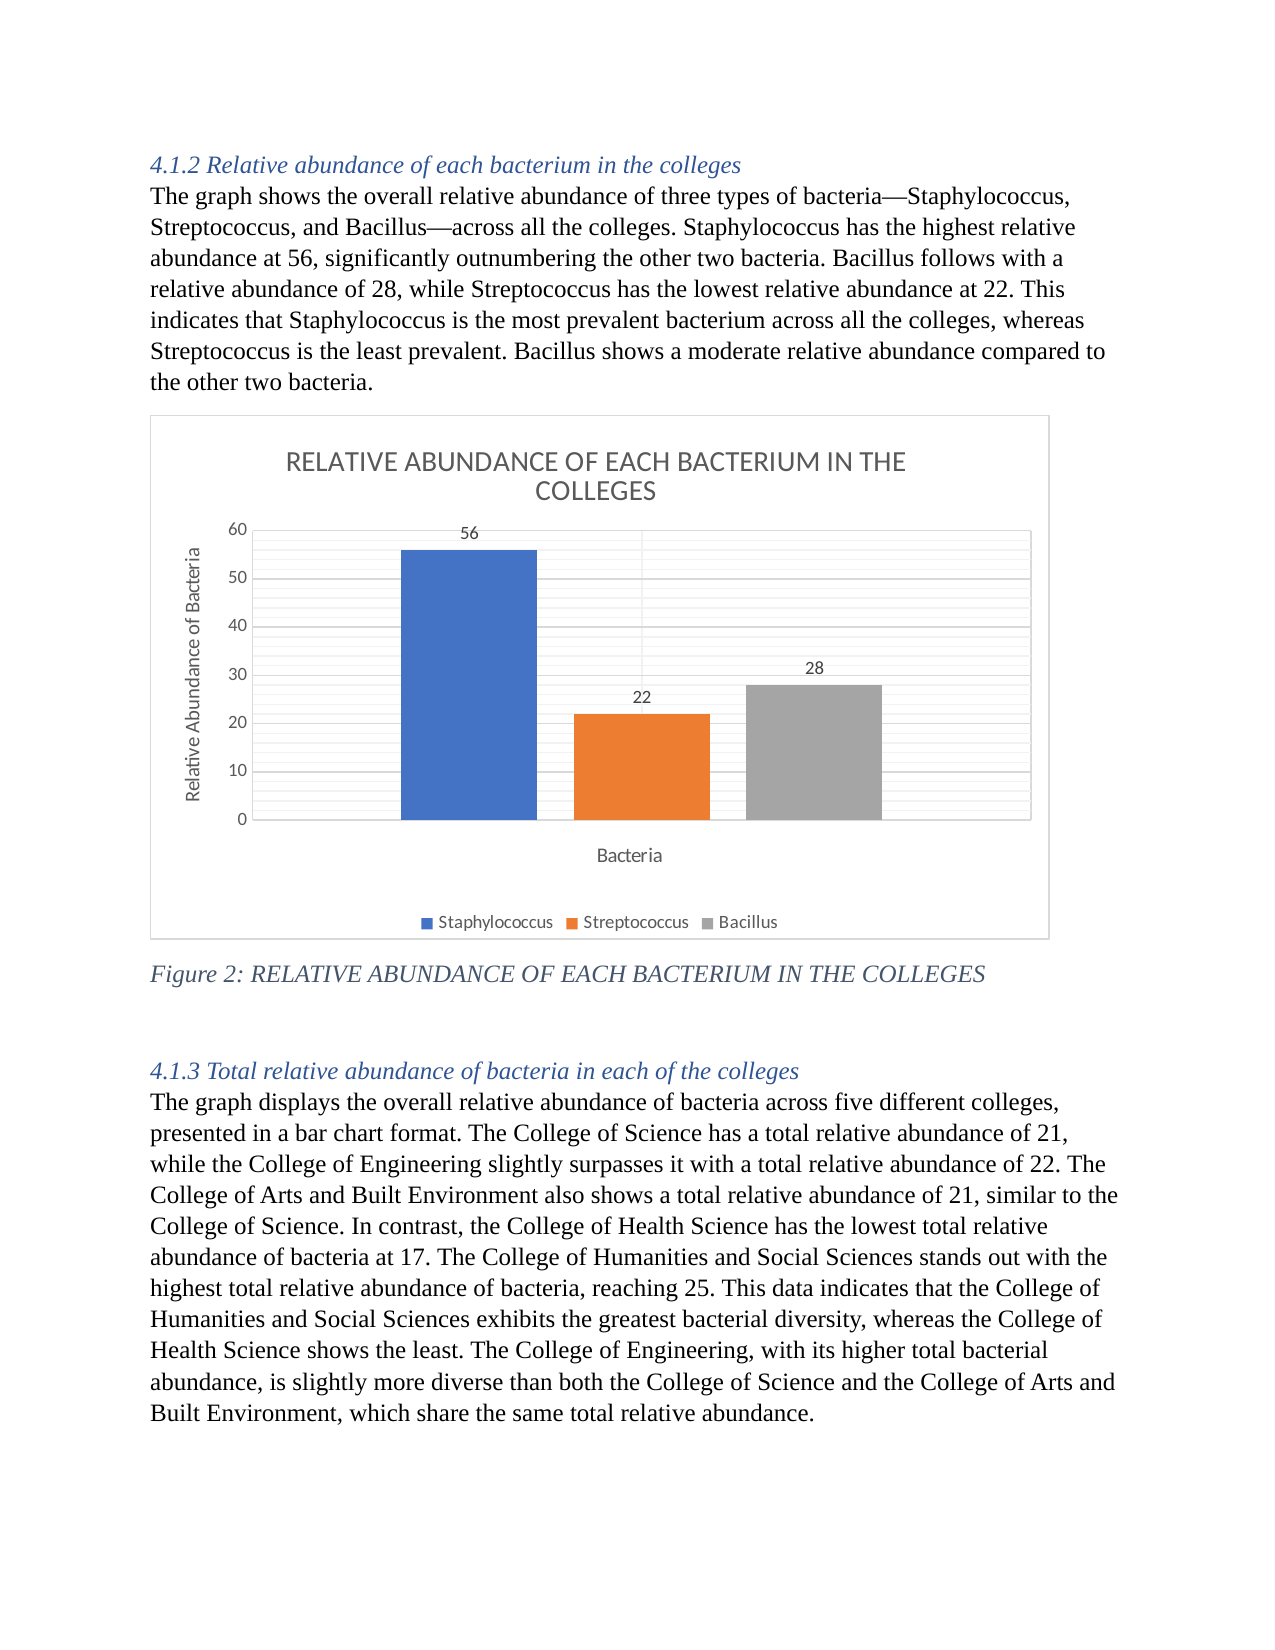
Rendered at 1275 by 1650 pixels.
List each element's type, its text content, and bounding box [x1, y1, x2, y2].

text The graph shows the overall relative abundance of three types of bacteria—Staphylococcus, Streptococcus, and Bacillus—across all the colleges. Staphylococcus has the highest relative abundance at 56, significantly outnumbering the other two bacteria. Bacillus follows with a relative abundance of 28, while Streptococcus has the lowest relative abundance at 22. This indicates that Staphylococcus is the most prevalent bacterium across all the colleges, whereas Streptococcus is the least prevalent. Bacillus shows a moderate relative abundance compared to the other two bacteria. [150, 181, 1125, 396]
subtitle 4.1.2 Relative abundance of each bacterium in the colleges [150, 150, 1125, 179]
subtitle 4.1.3 Total relative abundance of bacteria in each of the colleges [150, 1056, 1125, 1085]
text The graph displays the overall relative abundance of bacteria across five different colleges, presented in a bar chart format. The College of Science has a total relative abundance of 21, while the College of Engineering slightly surpasses it with a total relative abundance of 22. The College of Arts and Built Environment also shows a total relative abundance of 21, similar to the College of Science. In contrast, the College of Health Science has the lowest total relative abundance of bacteria at 17. The College of Humanities and Social Sciences stands out with the highest total relative abundance of bacteria, reaching 25. This data indicates that the College of Humanities and Social Sciences exhibits the greatest bacterial diversity, whereas the College of Health Science shows the least. The College of Engineering, with its higher total bacterial abundance, is slightly more diverse than both the College of Science and the College of Arts and Built Environment, which share the same total relative abundance. [150, 1087, 1125, 1426]
text Figure 2: RELATIVE ABUNDANCE OF EACH BACTERIUM IN THE COLLEGES [150, 959, 1125, 988]
